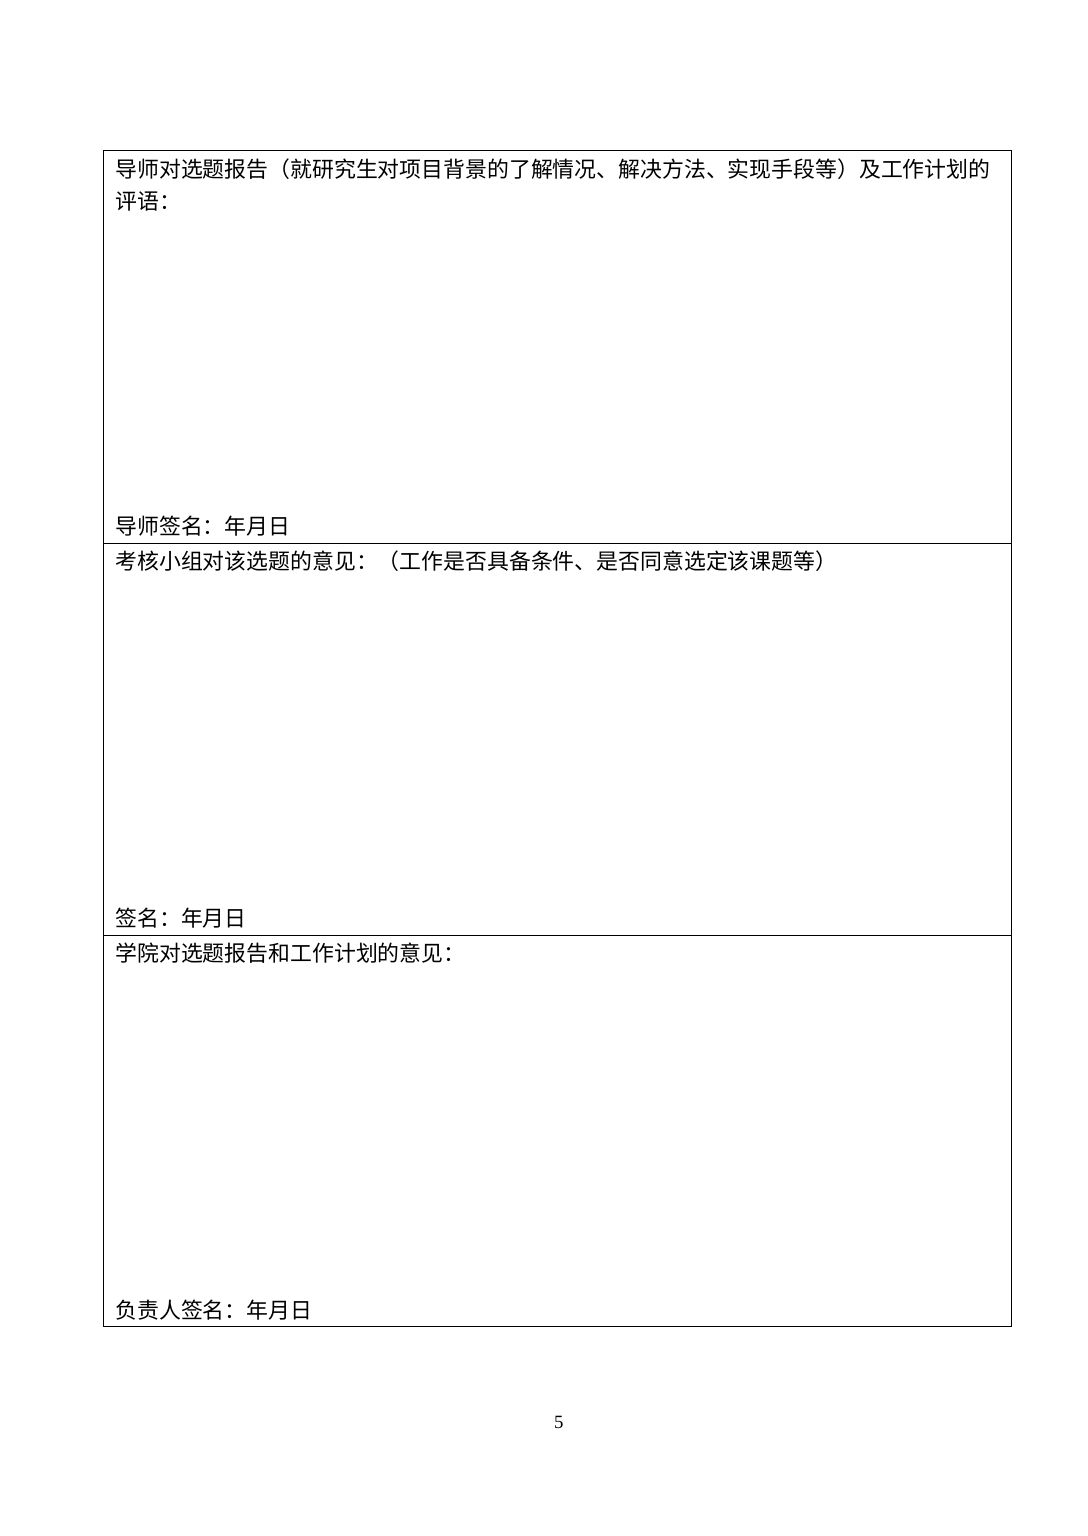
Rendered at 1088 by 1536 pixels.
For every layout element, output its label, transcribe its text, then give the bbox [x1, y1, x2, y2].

table_cell 考核小组对该选题的意见：（工作是否具备条件、是否同意选定该课题等） 签名：年月日 [104, 544, 1011, 934]
table_header 导师对选题报告（就研究生对项目背景的了解情况、解决方法、实现手段等）及工作计划的评语： 导师签名：年月日 [104, 151, 1011, 542]
table_cell 学院对选题报告和工作计划的意见： 负责人签名：年月日 [104, 936, 1011, 1326]
